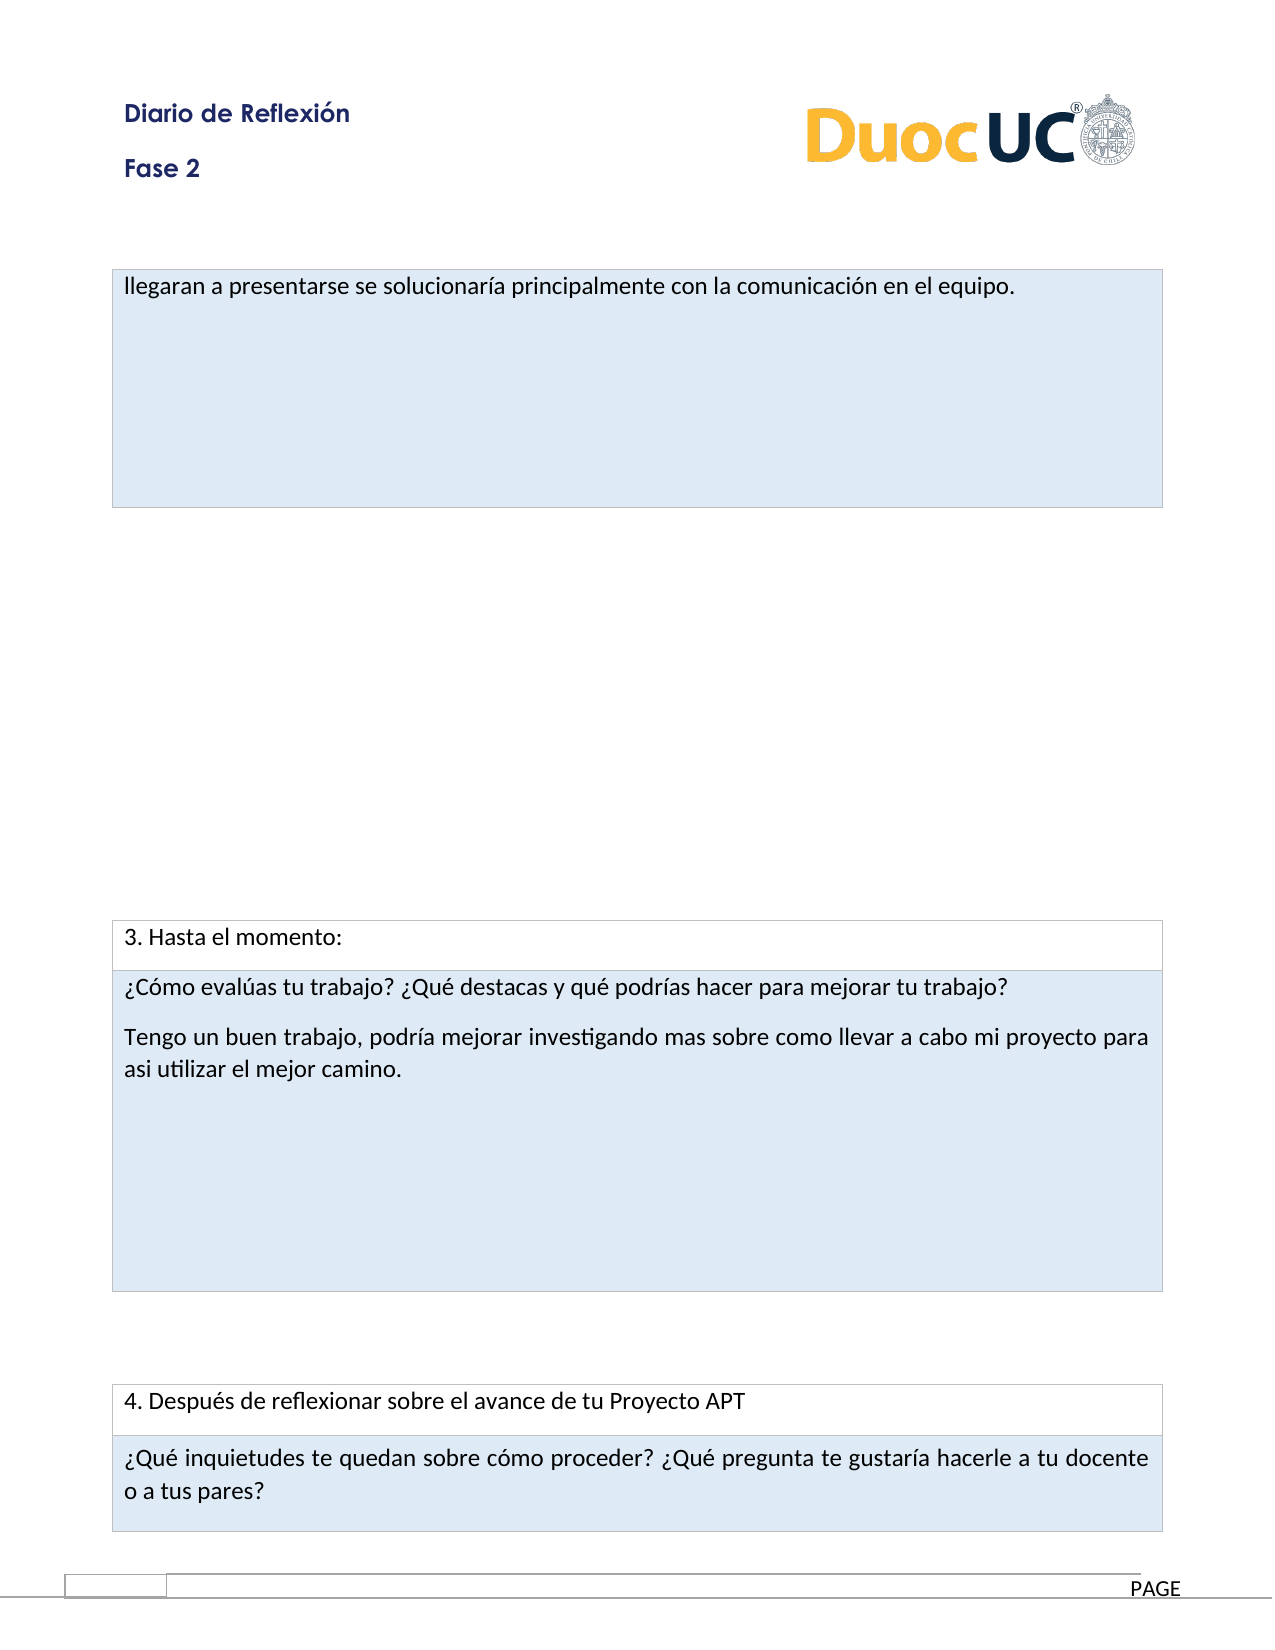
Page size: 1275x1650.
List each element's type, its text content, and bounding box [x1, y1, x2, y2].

picture [807, 94, 1135, 165]
table_header 3. Hasta el momento: [113, 921, 1162, 970]
table_header 4. Después de reflexionar sobre el avance de tu Proyecto APT [113, 1385, 1162, 1434]
table_cell ¿Cómo evalúas tu trabajo? ¿Qué destacas y qué podrías hacer para mejorar tu trabajo? Tengo un buen trabajo, podría mejorar investigando mas sobre como llevar a cabo mi proyecto para asi utilizar el mejor camino. [113, 971, 1162, 1291]
